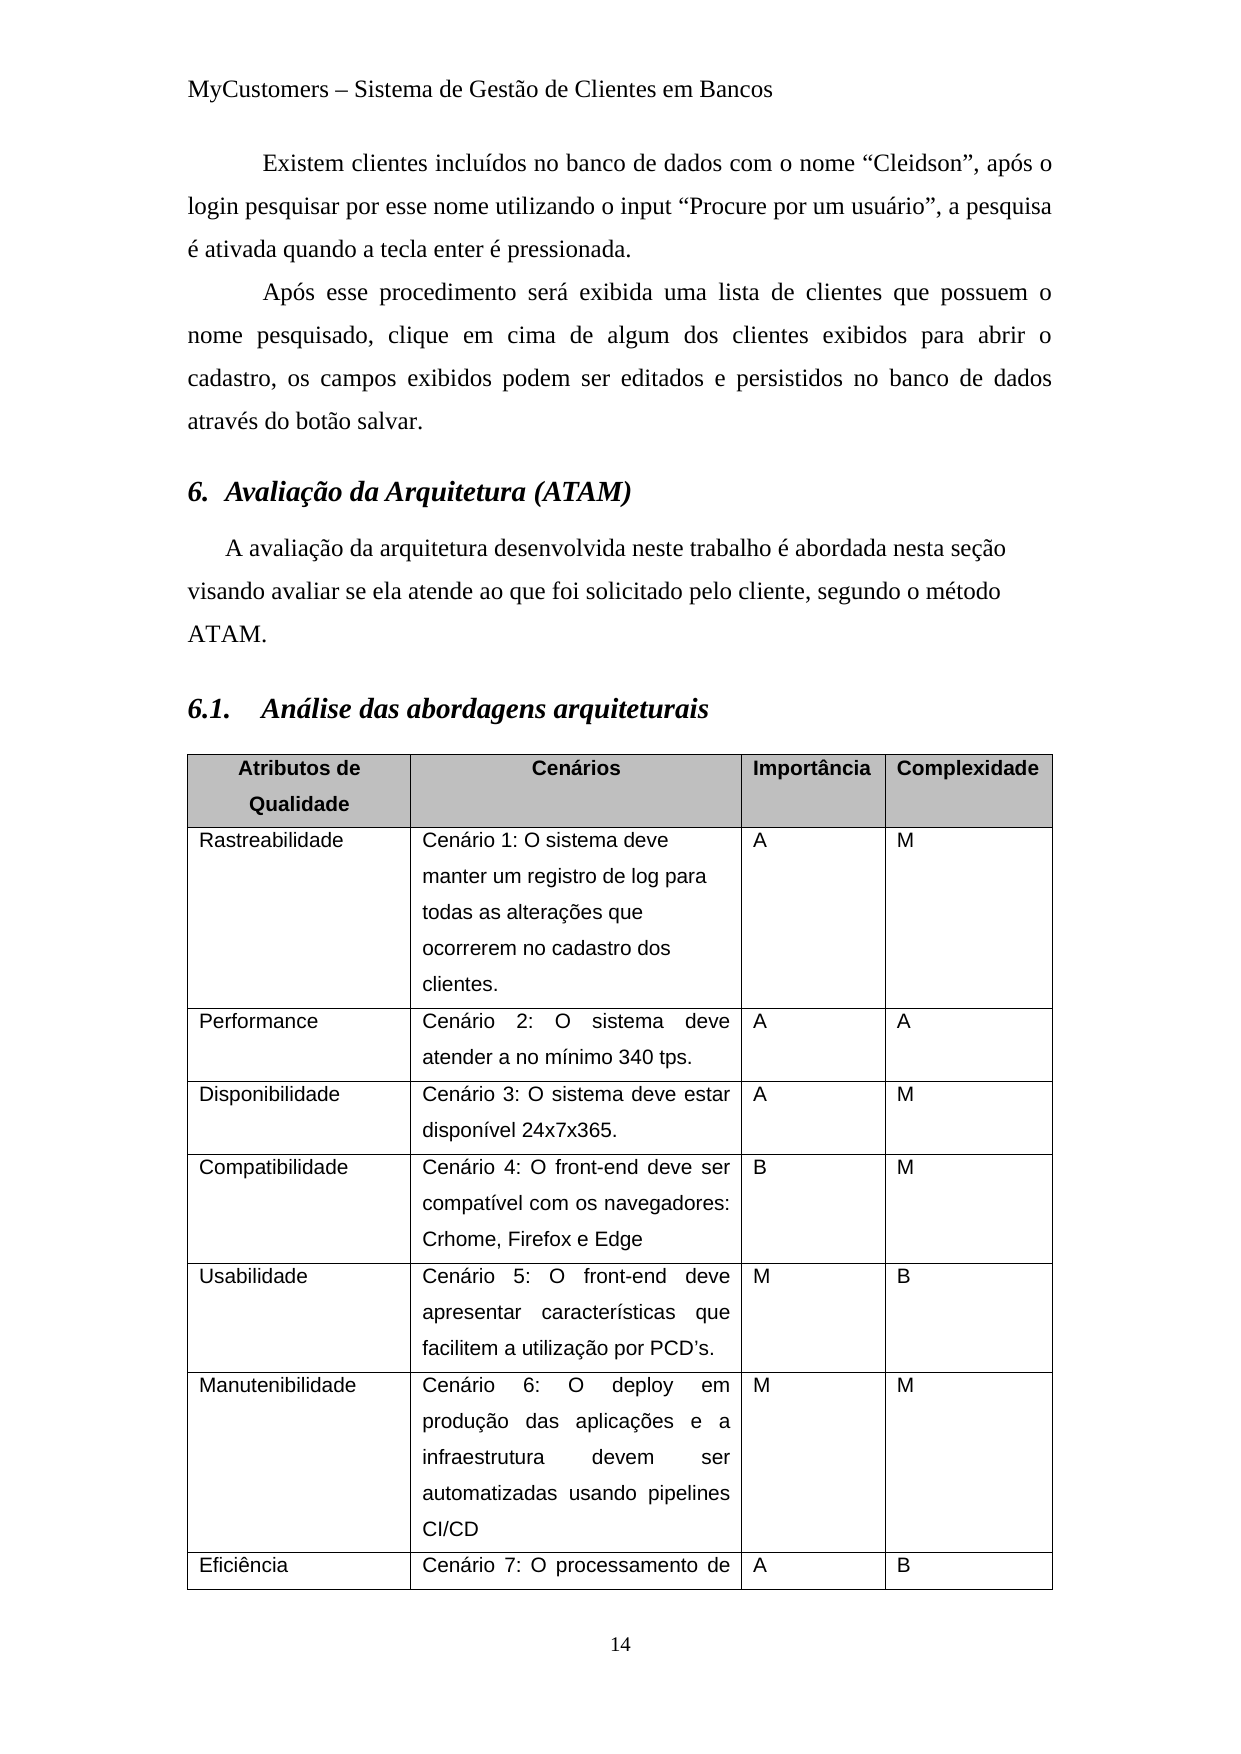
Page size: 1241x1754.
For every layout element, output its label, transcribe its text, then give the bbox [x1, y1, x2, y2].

table_cell Compatibilidade [188, 1155, 410, 1263]
subtitle 6.1. Análise das abordagens arquiteturais [187, 692, 1053, 725]
table_cell B [886, 1553, 1052, 1589]
table_cell M [886, 1082, 1052, 1154]
table_cell A [742, 1553, 885, 1589]
table_cell B [886, 1264, 1052, 1372]
table_cell Cenário 6: O deploy em produção das aplicações e a infraestrutura devem ser automatizadas usando pipelines CI/CD [411, 1373, 741, 1552]
table_cell M [742, 1373, 885, 1552]
table_cell Rastreabilidade [188, 828, 410, 1008]
text Existem clientes incluídos no banco de dados com o nome “Cleidson”, após o login pesquisar por esse nome utilizando o input “Procure por um usuário”, a pesquisa é ativada quando a tecla enter é pressionada. [187, 148, 1053, 263]
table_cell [411, 1553, 741, 1589]
table_header Atributos de Qualidade [188, 755, 410, 827]
subtitle Avaliação da Arquitetura (ATAM) [187, 474, 1053, 508]
table_cell M [742, 1264, 885, 1372]
table_header Cenários [411, 755, 741, 827]
table_cell M [886, 1155, 1052, 1263]
text Após esse procedimento será exibida uma lista de clientes que possuem o nome pesquisado, clique em cima de algum dos clientes exibidos para abrir o cadastro, os campos exibidos podem ser editados e persistidos no banco de dados através do botão salvar. [187, 277, 1053, 435]
table_cell A [742, 1009, 885, 1081]
table_cell Cenário 3: O sistema deve estar disponível 24x7x365. [411, 1082, 741, 1154]
text A avaliação da arquitetura desenvolvida neste trabalho é abordada nesta seção visando avaliar se ela atende ao que foi solicitado pelo cliente, segundo o método ATAM. [187, 533, 1053, 648]
table_header Importância [742, 755, 885, 827]
table_cell Usabilidade [188, 1264, 410, 1372]
table_cell Disponibilidade [188, 1082, 410, 1154]
table_cell B [742, 1155, 885, 1263]
table_cell Cenário 4: O front-end deve ser compatível com os navegadores: Crhome, Firefox e Edge [411, 1155, 741, 1263]
table_cell M [886, 1373, 1052, 1552]
table_cell Eficiência [188, 1553, 410, 1589]
table_header Complexidade [886, 755, 1052, 827]
table_cell A [886, 1009, 1052, 1081]
table_cell Cenário 2: O sistema deve atender a no mínimo 340 tps. [411, 1009, 741, 1081]
table_cell A [742, 828, 885, 1008]
table_cell Cenário 5: O front-end deve apresentar características que facilitem a utilização por PCD’s. [411, 1264, 741, 1372]
table_cell A [742, 1082, 885, 1154]
table_cell Performance [188, 1009, 410, 1081]
table_cell Manutenibilidade [188, 1373, 410, 1552]
table_cell M [886, 828, 1052, 1008]
table_cell Cenário 1: O sistema deve manter um registro de log para todas as alterações que ocorrerem no cadastro dos clientes. [411, 828, 741, 1008]
